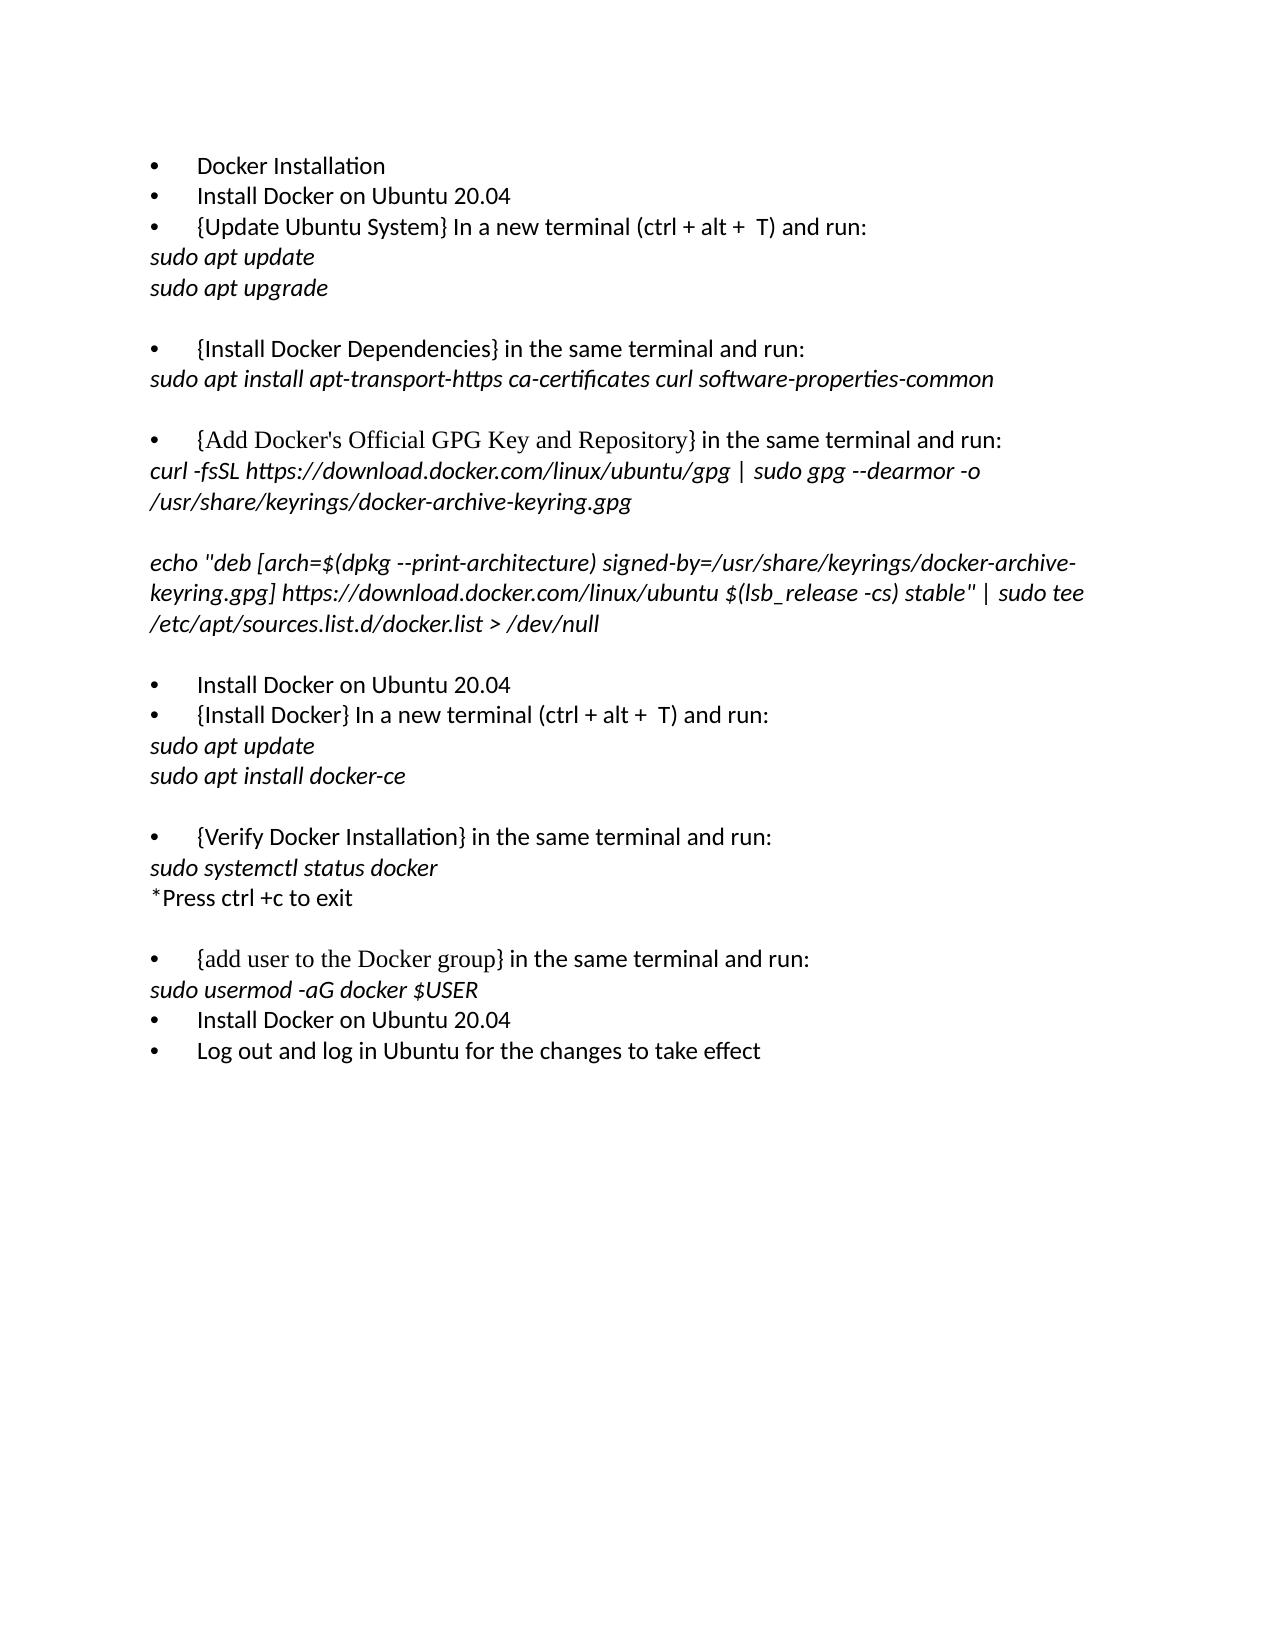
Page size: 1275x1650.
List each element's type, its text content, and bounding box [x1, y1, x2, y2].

text sudo apt update [150, 730, 1125, 760]
list {Update Ubuntu System} In a new terminal (ctrl + alt + T) and run: [150, 211, 1125, 242]
text sudo apt upgrade [150, 272, 1125, 303]
text echo "deb [arch=$(dpkg --print-architecture) signed-by=/usr/share/keyrings/docker-archive-keyring.gpg] https://download.docker.com/linux/ubuntu $(lsb_release -cs) stable" | sudo tee /etc/apt/sources.list.d/docker.list > /dev/null [150, 547, 1125, 638]
text sudo systemctl status docker [150, 852, 1125, 882]
list {Verify Docker Installation} in the same terminal and run: [150, 821, 1125, 852]
text sudo apt update [150, 242, 1125, 272]
list Install Docker on Ubuntu 20.04 [150, 181, 1125, 211]
list Docker Installation [150, 150, 1125, 181]
text curl -fsSL https://download.docker.com/linux/ubuntu/gpg | sudo gpg --dearmor -o /usr/share/keyrings/docker-archive-keyring.gpg [150, 455, 1125, 516]
list {Install Docker Dependencies} in the same terminal and run: [150, 333, 1125, 364]
list Install Docker on Ubuntu 20.04 [150, 669, 1125, 699]
text sudo apt install apt-transport-https ca-certificates curl software-properties-common [150, 364, 1125, 394]
text sudo apt install docker-ce [150, 760, 1125, 791]
text *Press ctrl +c to exit [150, 882, 1125, 913]
list {Add Docker's Official GPG Key and Repository} in the same terminal and run: [150, 425, 1125, 455]
list Log out and log in Ubuntu for the changes to take effect [150, 1035, 1125, 1066]
text sudo usermod -aG docker $USER [150, 974, 1125, 1004]
list {Install Docker} In a new terminal (ctrl + alt + T) and run: [150, 699, 1125, 730]
list Install Docker on Ubuntu 20.04 [150, 1004, 1125, 1035]
list {add user to the Docker group} in the same terminal and run: [150, 943, 1125, 974]
